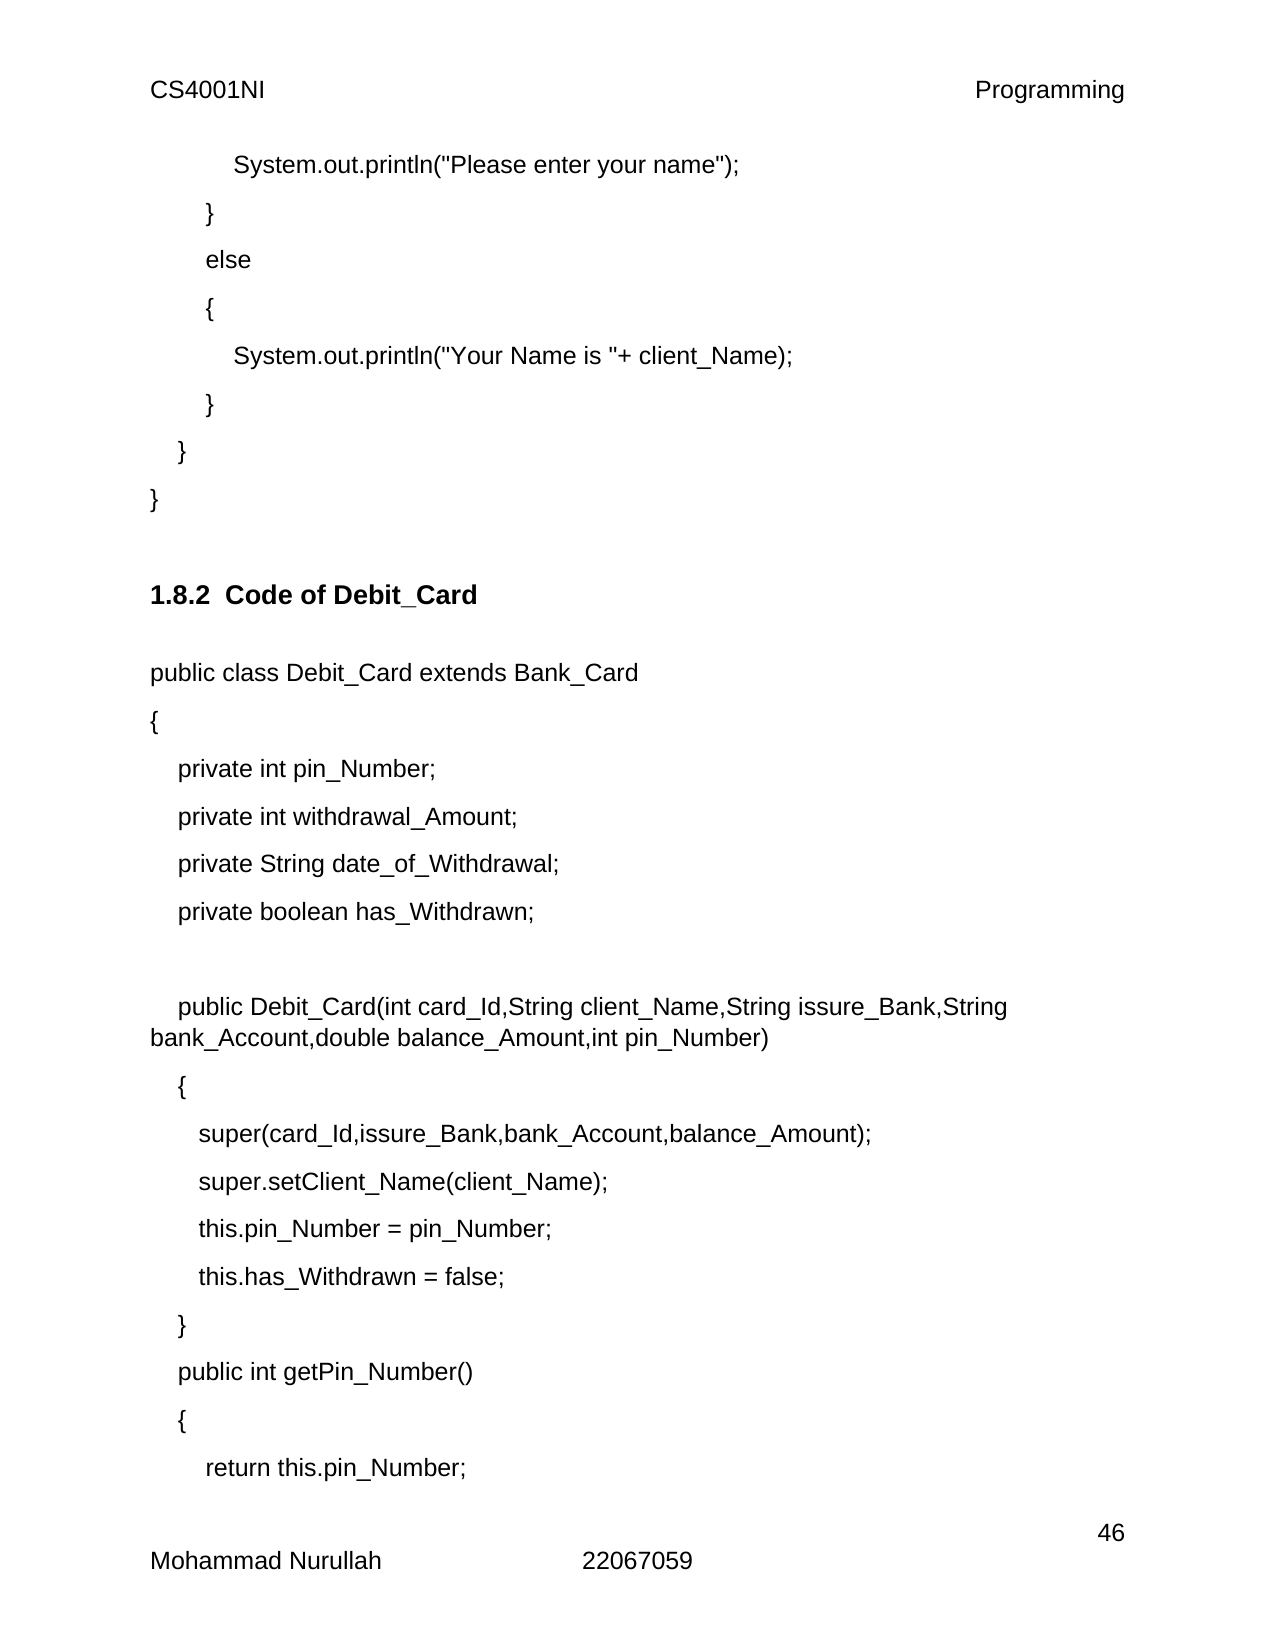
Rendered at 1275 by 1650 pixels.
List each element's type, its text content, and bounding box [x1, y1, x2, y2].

text } [150, 198, 1125, 226]
text System.out.println("Your Name is "+ client_Name); [150, 341, 1125, 369]
text private int pin_Number; [150, 754, 1125, 782]
text } [150, 388, 1125, 417]
text { [150, 706, 1125, 735]
subtitle Code of Debit_Card [150, 579, 1125, 611]
text } [150, 436, 1125, 465]
text this.has_Withdrawn = false; [150, 1262, 1125, 1291]
text { [150, 293, 1125, 322]
text super(card_Id,issure_Bank,bank_Account,balance_Amount); [150, 1119, 1125, 1147]
text return this.pin_Number; [150, 1453, 1125, 1481]
text private String date_of_Withdrawal; [150, 849, 1125, 878]
text System.out.println("Please enter your name"); [150, 150, 1125, 179]
text { [150, 1405, 1125, 1434]
text super.setClient_Name(client_Name); [150, 1166, 1125, 1195]
text } [150, 484, 1125, 513]
text else [150, 245, 1125, 274]
text public class Debit_Card extends Bank_Card [150, 658, 1125, 687]
text } [150, 1309, 1125, 1338]
text public Debit_Card(int card_Id,String client_Name,String issure_Bank,String bank_Account,double balance_Amount,int pin_Number) [150, 992, 1125, 1052]
text { [150, 1071, 1125, 1100]
text private int withdrawal_Amount; [150, 801, 1125, 830]
text public int getPin_Number() [150, 1357, 1125, 1386]
text private boolean has_Withdrawn; [150, 897, 1125, 926]
text this.pin_Number = pin_Number; [150, 1214, 1125, 1243]
